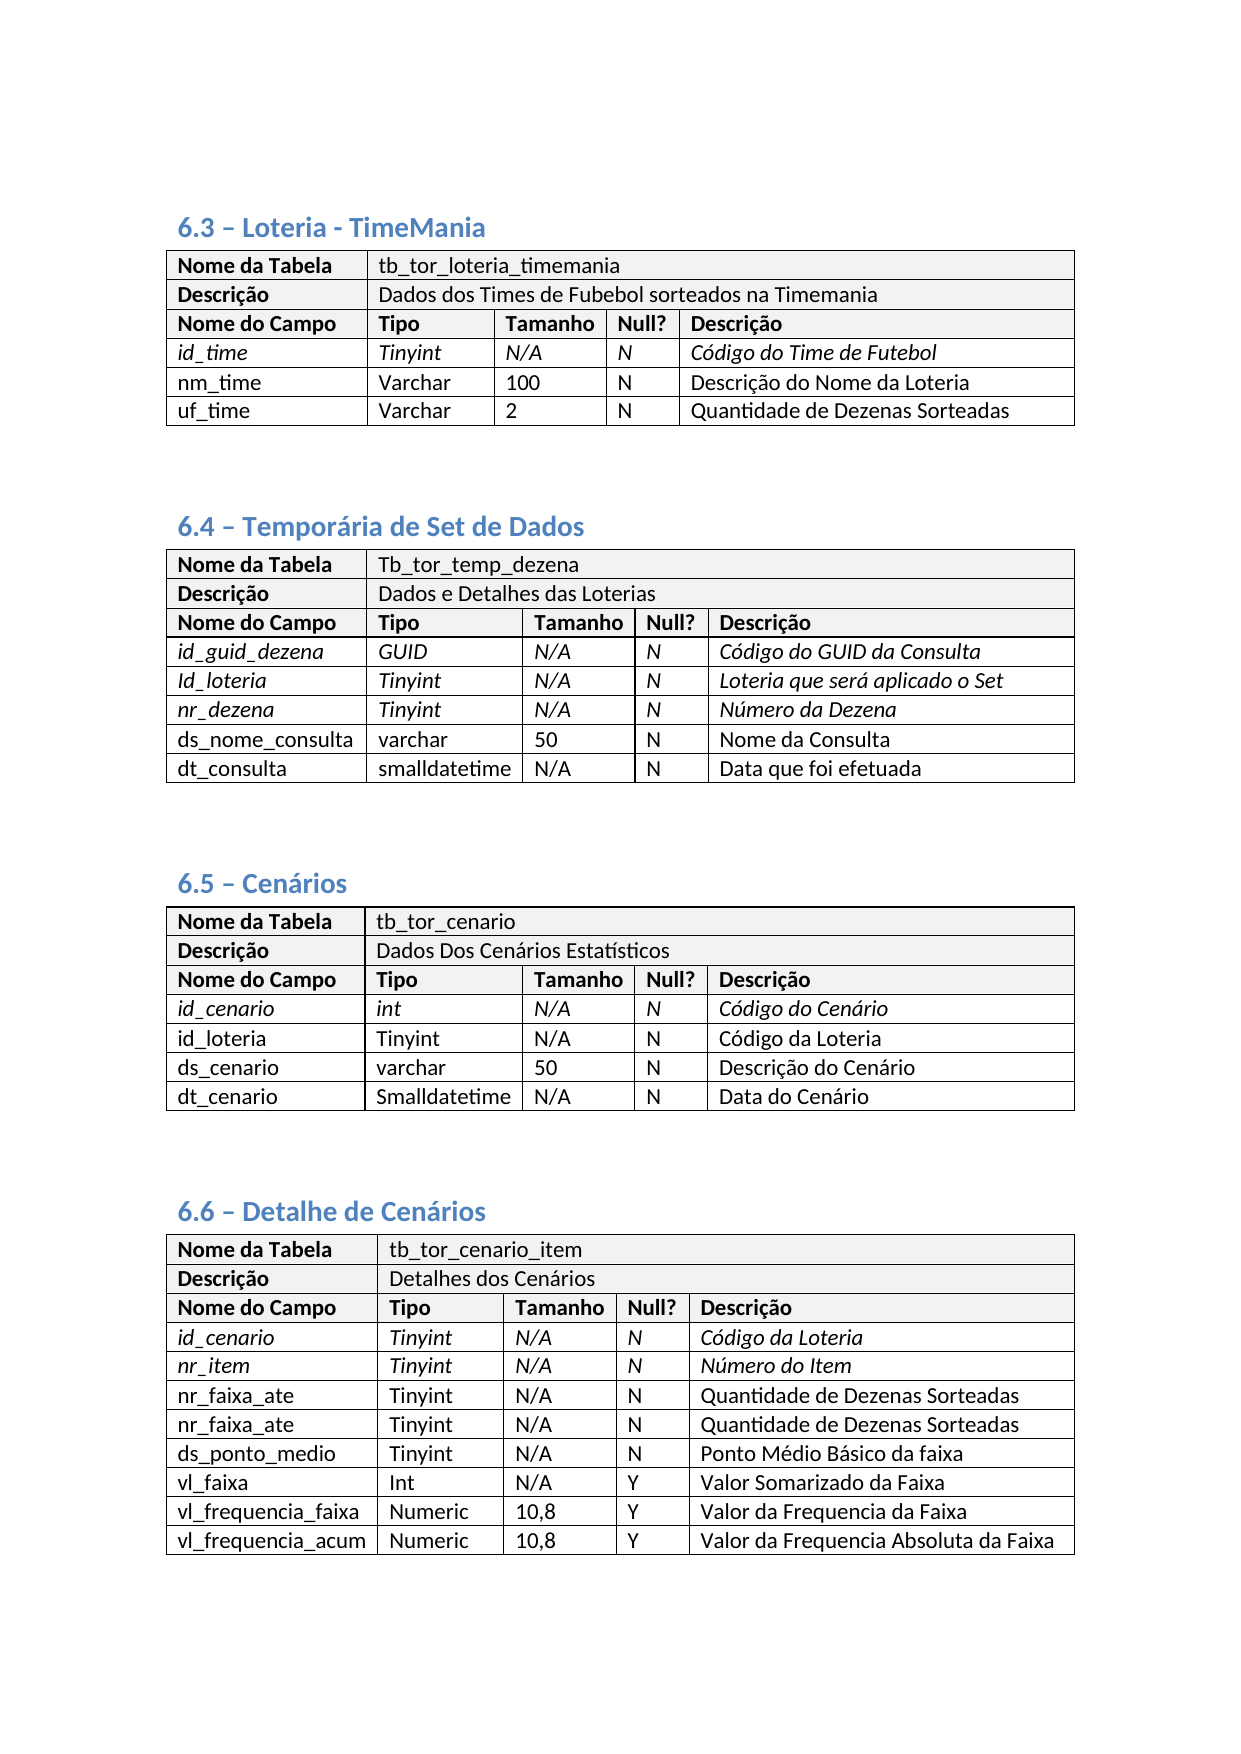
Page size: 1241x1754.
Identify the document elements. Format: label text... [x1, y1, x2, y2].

table_cell Null? [607, 310, 679, 337]
table_cell N/A [504, 1323, 616, 1351]
table_cell varchar [367, 725, 522, 753]
table_cell Null? [635, 966, 707, 993]
table_cell N [636, 754, 708, 782]
table_cell Varchar [368, 368, 494, 396]
table_cell N/A [523, 667, 634, 694]
table_cell Null? [636, 609, 708, 636]
table_cell Tinyint [378, 1323, 503, 1351]
table_cell N [636, 638, 708, 666]
table_cell Nome do Campo [167, 966, 364, 993]
table_cell N [635, 1024, 707, 1052]
table_cell 50 [523, 725, 634, 753]
table_cell Y [617, 1468, 689, 1496]
table_cell Tipo [368, 310, 494, 337]
table_cell 2 [495, 397, 606, 425]
table_cell varchar [366, 1053, 522, 1081]
table_cell Ponto Médio Básico da faixa [690, 1439, 1074, 1467]
table_header Nome da Tabela [167, 908, 364, 935]
table_cell nr_dezena [167, 696, 366, 724]
table_cell N [607, 368, 679, 396]
table_header tb_tor_cenario_item [378, 1235, 1074, 1263]
table_cell N/A [504, 1381, 616, 1409]
table_cell int [366, 995, 522, 1023]
table_header Nome da Tabela [167, 1235, 377, 1263]
table_cell Número do Item [690, 1352, 1074, 1380]
table_cell Tipo [378, 1294, 503, 1322]
table_cell N [607, 397, 679, 425]
table_cell Tipo [366, 966, 522, 993]
table_cell Y [617, 1497, 689, 1525]
table_cell Dados dos Times de Fubebol sorteados na Timemania [368, 280, 1074, 308]
table_cell 50 [523, 1053, 634, 1081]
table_cell Numeric [378, 1497, 503, 1525]
table_cell Quantidade de Dezenas Sorteadas [680, 397, 1074, 425]
table_cell Dados Dos Cenários Estatísticos [366, 936, 1074, 964]
table_cell Tinyint [367, 667, 522, 694]
table_cell Código do Time de Futebol [680, 339, 1074, 367]
table_cell N [617, 1439, 689, 1467]
table_cell N/A [523, 696, 634, 724]
table_cell N [617, 1410, 689, 1438]
table_cell N/A [504, 1439, 616, 1467]
table_cell N [635, 1053, 707, 1081]
table_cell Loteria que será aplicado o Set [709, 667, 1074, 694]
table_cell N/A [523, 1082, 634, 1110]
table_cell N/A [523, 638, 634, 666]
table_cell Código da Loteria [690, 1323, 1074, 1351]
table_cell 10,8 [504, 1497, 616, 1525]
table_cell Y [617, 1526, 689, 1554]
table_cell Valor da Frequencia da Faixa [690, 1497, 1074, 1525]
table_cell nr_faixa_ate [167, 1381, 377, 1409]
table_cell Código da Loteria [708, 1024, 1074, 1052]
table_cell Código do GUID da Consulta [709, 638, 1074, 666]
table_cell Null? [617, 1294, 689, 1322]
table_header Nome da Tabela [167, 251, 367, 279]
subtitle 6.3 – Loteria - TimeMania [177, 209, 1063, 245]
table_cell vl_faixa [167, 1468, 377, 1496]
table_cell id_cenario [167, 995, 364, 1023]
table_cell Tinyint [378, 1352, 503, 1380]
table_header tb_tor_cenario [366, 908, 1074, 935]
table_cell Id_loteria [167, 667, 366, 694]
table_cell 100 [495, 368, 606, 396]
table_cell Tinyint [368, 339, 494, 367]
table_cell id_guid_dezena [167, 638, 366, 666]
table_cell Descrição do Cenário [708, 1053, 1074, 1081]
table_cell Descrição [680, 310, 1074, 337]
table_cell ds_ponto_medio [167, 1439, 377, 1467]
table_cell Dados e Detalhes das Loterias [367, 579, 1074, 607]
table_cell Tamanho [523, 609, 634, 636]
table_cell Tinyint [378, 1439, 503, 1467]
table_cell id_loteria [167, 1024, 364, 1052]
table_cell Quantidade de Dezenas Sorteadas [690, 1410, 1074, 1438]
table_cell N [635, 995, 707, 1023]
table_cell Descrição [167, 280, 367, 308]
table_cell nm_time [167, 368, 367, 396]
subtitle 6.4 – Temporária de Set de Dados [177, 508, 1063, 544]
table_cell N/A [523, 1024, 634, 1052]
table_cell id_cenario [167, 1323, 377, 1351]
table_cell N/A [504, 1410, 616, 1438]
table_cell nr_faixa_ate [167, 1410, 377, 1438]
table_cell Número da Dezena [709, 696, 1074, 724]
table_cell N [636, 667, 708, 694]
table_header Tb_tor_temp_dezena [367, 550, 1074, 578]
table_cell Tamanho [504, 1294, 616, 1322]
table_cell Código do Cenário [708, 995, 1074, 1023]
table_cell N [636, 725, 708, 753]
table_cell Descrição [708, 966, 1074, 993]
table_cell N [607, 339, 679, 367]
table_cell Descrição [167, 579, 366, 607]
table_cell N [617, 1323, 689, 1351]
table_cell Descrição [690, 1294, 1074, 1322]
subtitle 6.6 – Detalhe de Cenários [177, 1193, 1063, 1229]
table_cell N [617, 1352, 689, 1380]
table_cell dt_consulta [167, 754, 366, 782]
table_cell 10,8 [504, 1526, 616, 1554]
table_cell Tinyint [378, 1381, 503, 1409]
table_cell Data do Cenário [708, 1082, 1074, 1110]
table_cell Int [378, 1468, 503, 1496]
table_cell N/A [504, 1352, 616, 1380]
table_cell uf_time [167, 397, 367, 425]
table_cell Nome da Consulta [709, 725, 1074, 753]
table_cell N [617, 1381, 689, 1409]
table_cell dt_cenario [167, 1082, 364, 1110]
table_cell Tinyint [366, 1024, 522, 1052]
table_cell Valor Somarizado da Faixa [690, 1468, 1074, 1496]
table_cell N [635, 1082, 707, 1110]
table_cell Descrição [167, 936, 364, 964]
table_cell Tamanho [495, 310, 606, 337]
table_cell Numeric [378, 1526, 503, 1554]
table_header tb_tor_loteria_timemania [368, 251, 1074, 279]
table_cell id_time [167, 339, 367, 367]
table_cell GUID [367, 638, 522, 666]
table_cell Descrição do Nome da Loteria [680, 368, 1074, 396]
table_cell Nome do Campo [167, 609, 366, 636]
table_cell Tipo [367, 609, 522, 636]
table_cell Descrição [167, 1265, 377, 1292]
table_cell N [636, 696, 708, 724]
table_cell ds_cenario [167, 1053, 364, 1081]
table_cell Tinyint [378, 1410, 503, 1438]
table_cell Tinyint [367, 696, 522, 724]
table_cell smalldatetime [367, 754, 522, 782]
table_cell Data que foi efetuada [709, 754, 1074, 782]
table_cell Quantidade de Dezenas Sorteadas [690, 1381, 1074, 1409]
table_cell N/A [523, 754, 634, 782]
table_cell Smalldatetime [366, 1082, 522, 1110]
table_cell nr_item [167, 1352, 377, 1380]
table_cell ds_nome_consulta [167, 725, 366, 753]
table_cell vl_frequencia_acum [167, 1526, 377, 1554]
table_cell Tamanho [523, 966, 634, 993]
table_header Nome da Tabela [167, 550, 366, 578]
table_cell Varchar [368, 397, 494, 425]
table_cell Detalhes dos Cenários [378, 1265, 1074, 1292]
table_cell Valor da Frequencia Absoluta da Faixa [690, 1526, 1074, 1554]
table_cell N/A [495, 339, 606, 367]
table_cell Descrição [709, 609, 1074, 636]
subtitle 6.5 – Cenários [177, 865, 1063, 901]
table_cell N/A [504, 1468, 616, 1496]
table_cell Nome do Campo [167, 1294, 377, 1322]
table_cell Nome do Campo [167, 310, 367, 337]
table_cell vl_frequencia_faixa [167, 1497, 377, 1525]
table_cell N/A [523, 995, 634, 1023]
